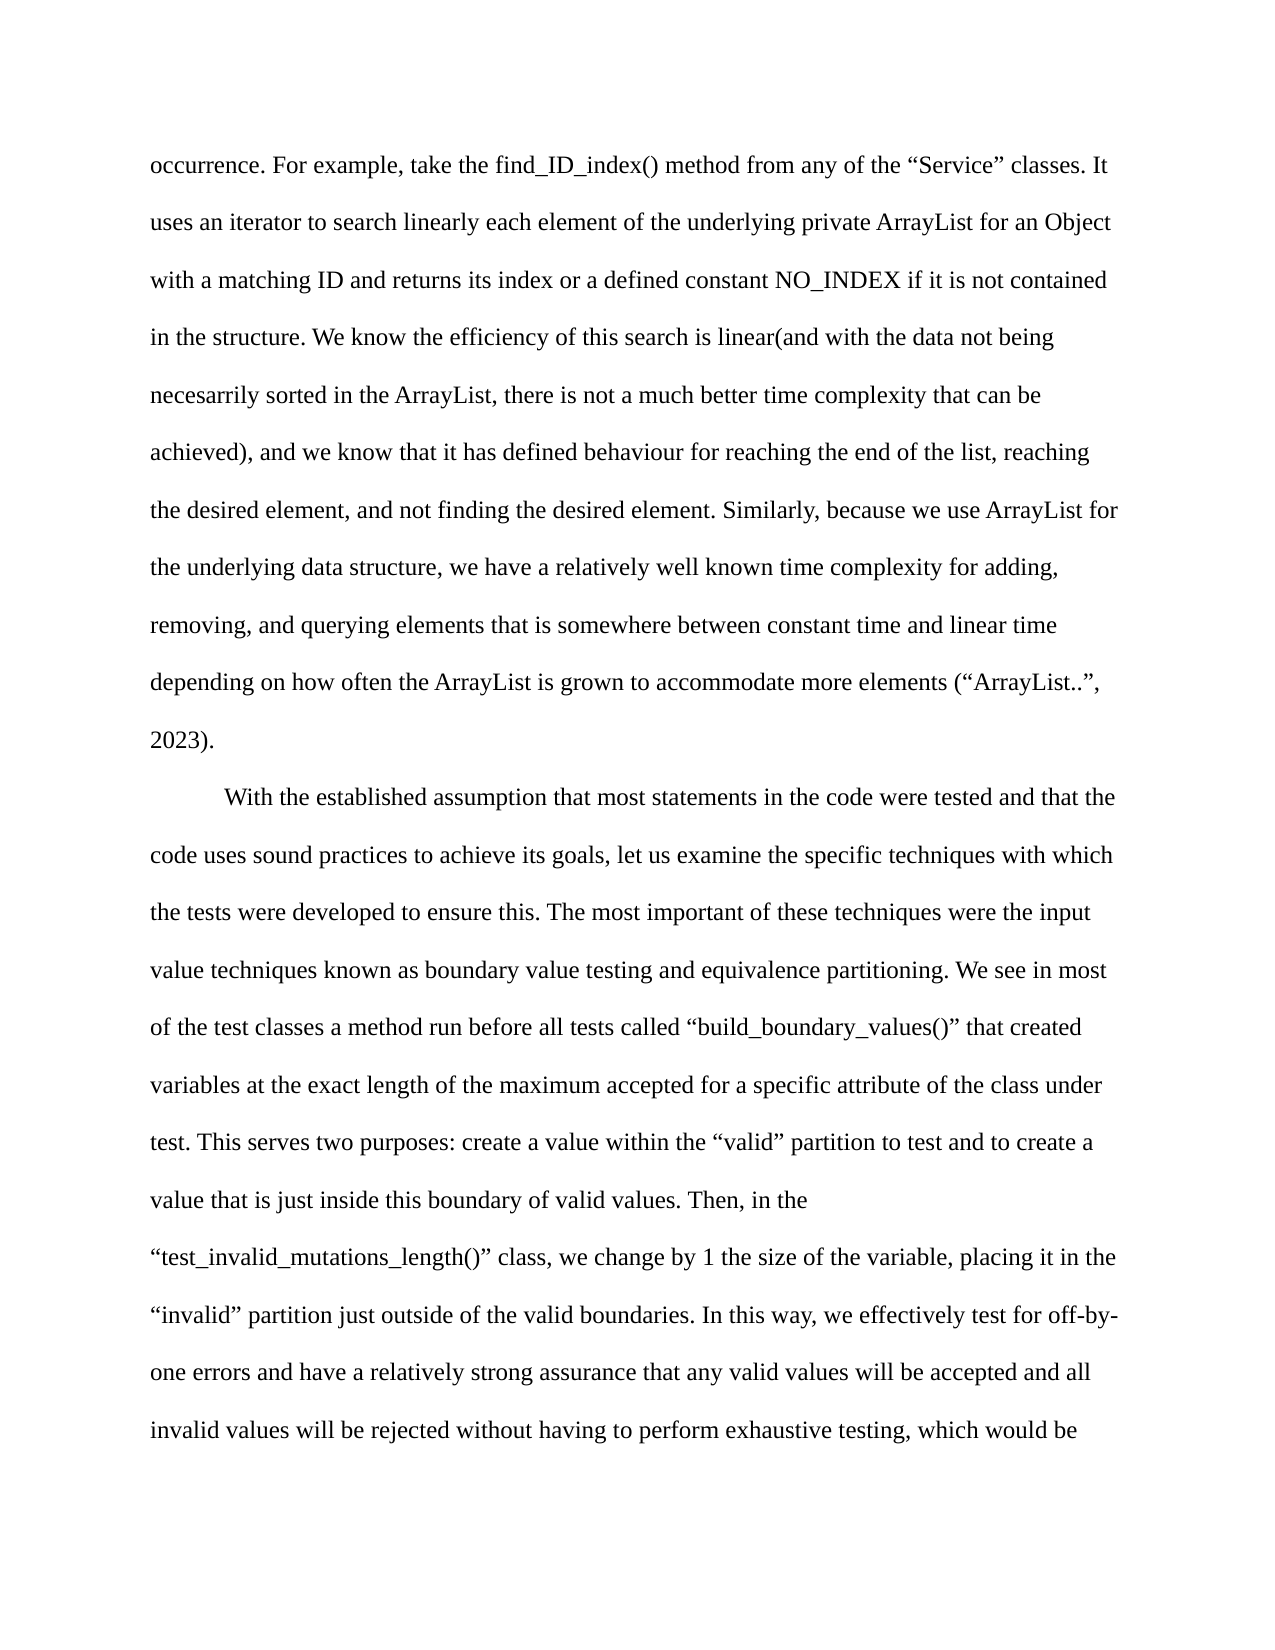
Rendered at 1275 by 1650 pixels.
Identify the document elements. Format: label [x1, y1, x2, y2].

text [150, 150, 1125, 754]
text [150, 782, 1125, 1444]
